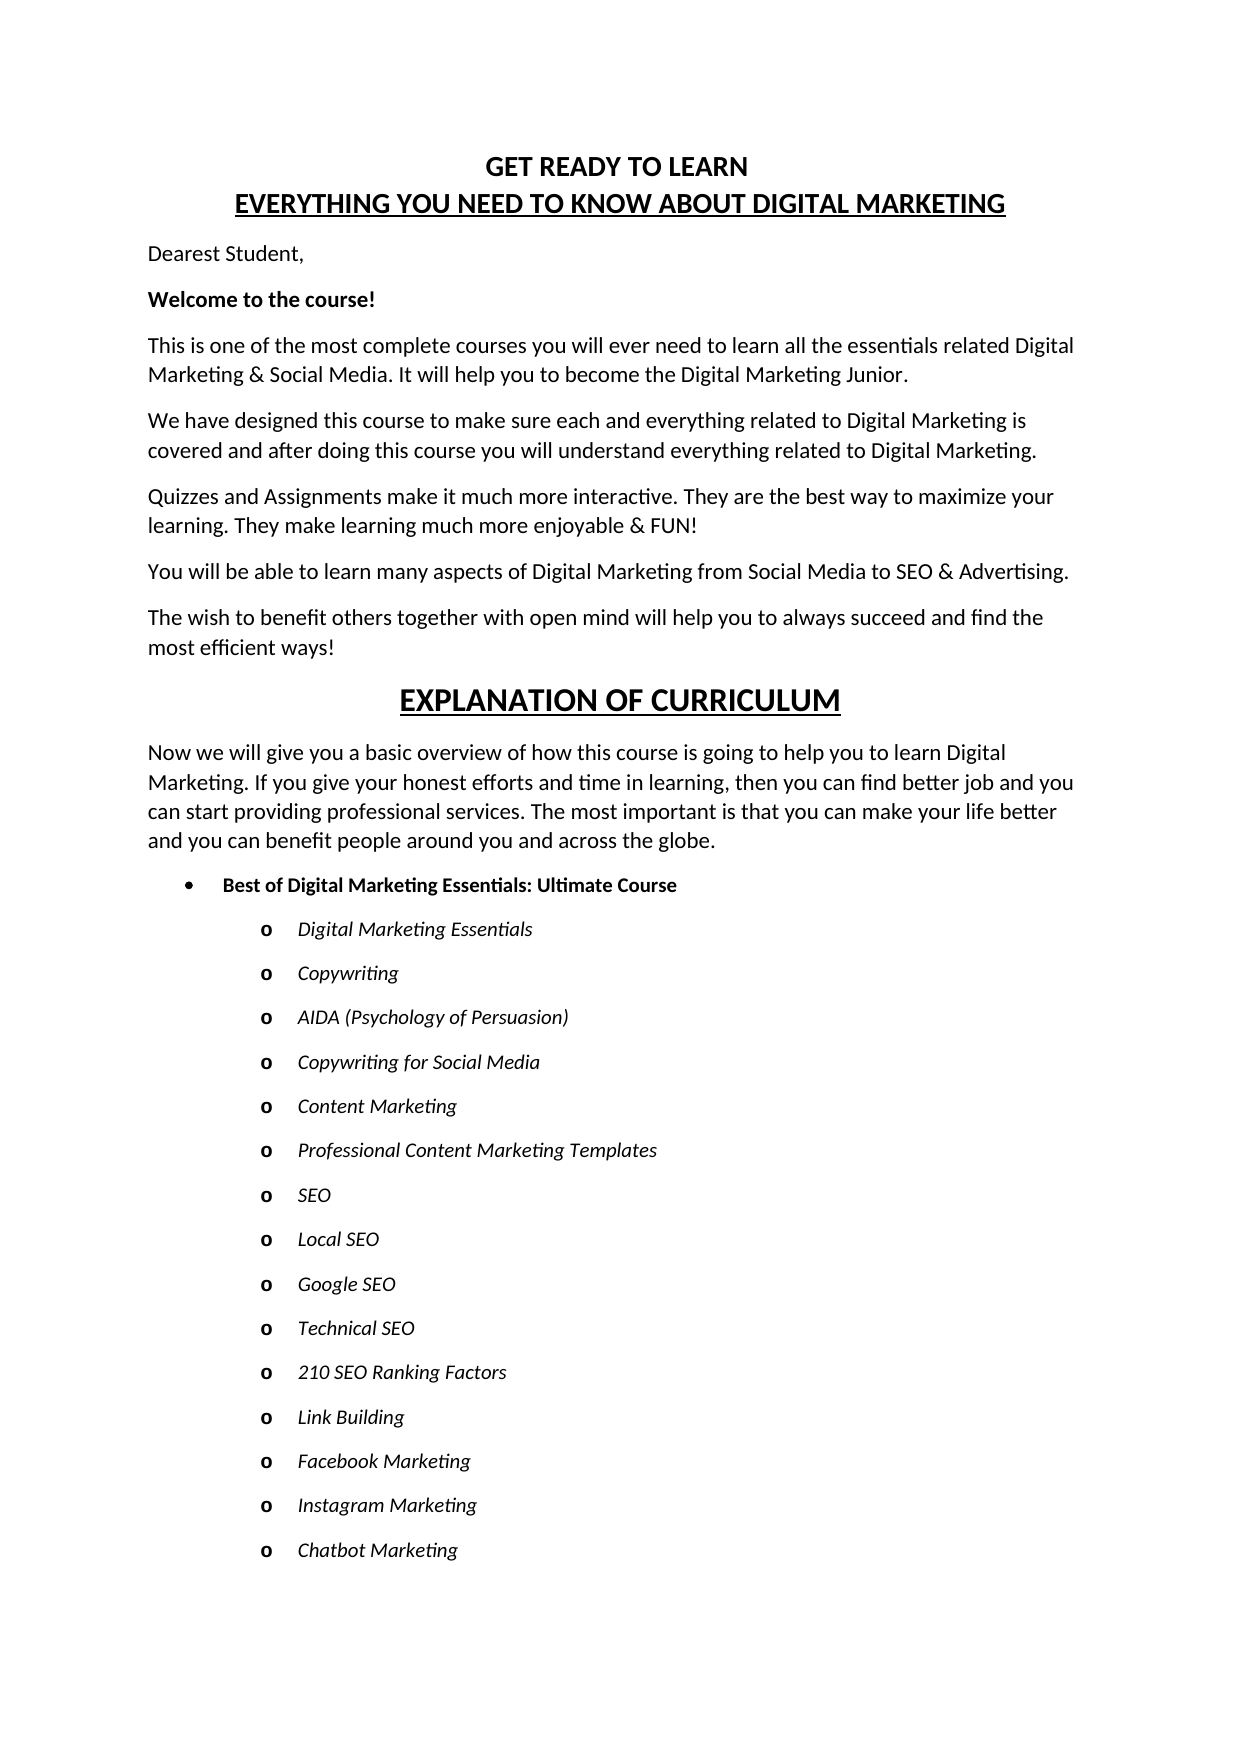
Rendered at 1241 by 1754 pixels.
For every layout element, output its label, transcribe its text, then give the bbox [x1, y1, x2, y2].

text We have designed this course to make sure each and everything related to Digital Marketing is covered and after doing this course you will understand everything related to Digital Marketing. [148, 407, 1093, 464]
list Instagram Marketing [260, 1493, 1093, 1519]
list Copywriting [260, 960, 1093, 987]
list Copywriting for Social Media [260, 1049, 1093, 1075]
text EXPLANATION OF CURRICULUM [148, 679, 1093, 719]
text Dearest Student, [148, 239, 1093, 267]
list AIDA (Psychology of Persuasion) [260, 1004, 1093, 1031]
text You will be able to learn many aspects of Digital Marketing from Social Media to SEO & Advertising. [148, 557, 1093, 585]
list Professional Content Marketing Templates [260, 1138, 1093, 1164]
text Quizzes and Assignments make it much more interactive. They are the best way to maximize your learning. They make learning much more enjoyable & FUN! [148, 482, 1093, 539]
text This is one of the most complete courses you will ever need to learn all the essentials related Digital Marketing & Social Media. It will help you to become the Digital Marketing Junior. [148, 331, 1093, 388]
text The wish to benefit others together with open mind will help you to always succeed and find the most efficient ways! [148, 603, 1093, 661]
list Chatbot Marketing [260, 1537, 1093, 1563]
list SEO [260, 1182, 1093, 1208]
list Digital Marketing Essentials [260, 916, 1093, 942]
list 210 SEO Ranking Factors [260, 1359, 1093, 1386]
list Link Building [260, 1404, 1093, 1430]
list Google SEO [260, 1271, 1093, 1297]
text GET READY TO LEARN EVERYTHING YOU NEED TO KNOW ABOUT DIGITAL MARKETING [148, 148, 1093, 221]
text Now we will give you a basic overview of how this course is going to help you to learn Digital Marketing. If you give your honest efforts and time in learning, then you can find better job and you can start providing professional services. The most important is that you can make your life better and you can benefit people around you and across the globe. [148, 738, 1093, 854]
list Local SEO [260, 1226, 1093, 1253]
list Facebook Marketing [260, 1448, 1093, 1475]
list Technical SEO [260, 1315, 1093, 1342]
list Best of Digital Marketing Essentials: Ultimate Course [185, 872, 1093, 898]
list Content Marketing [260, 1093, 1093, 1120]
text Welcome to the course! [148, 285, 1093, 313]
